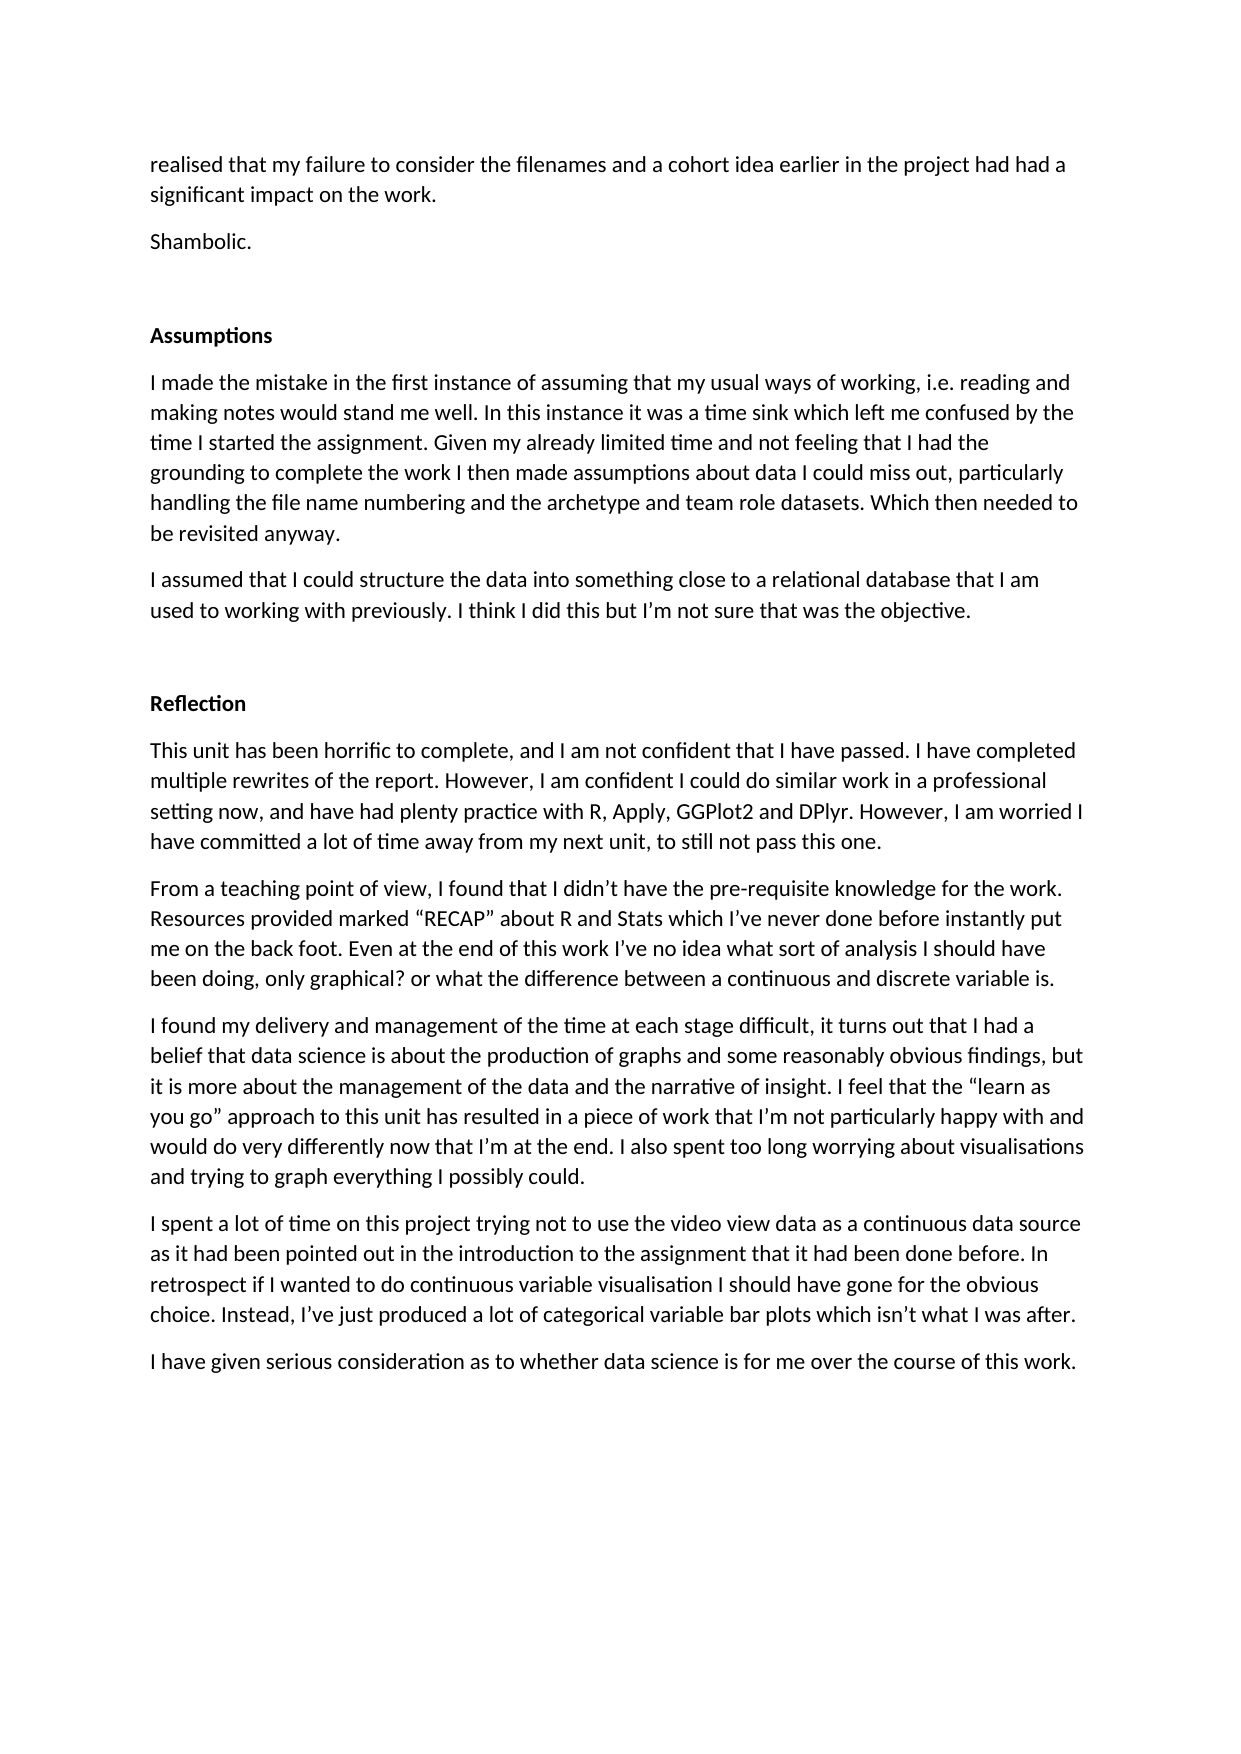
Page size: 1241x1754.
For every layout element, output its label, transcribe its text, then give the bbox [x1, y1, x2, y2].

text Reflection [150, 689, 1090, 718]
text From a teaching point of view, I found that I didn’t have the pre-requisite knowledge for the work. Resources provided marked “RECAP” about R and Stats which I’ve never done before instantly put me on the back foot. Even at the end of this work I’ve no idea what sort of analysis I should have been doing, only graphical? or what the difference between a continuous and discrete variable is. [150, 874, 1090, 993]
text I have given serious consideration as to whether data science is for me over the course of this work. [150, 1347, 1090, 1375]
text I spent a lot of time on this project trying not to use the video view data as a continuous data source as it had been pointed out in the introduction to the assignment that it had been done before. In retrospect if I wanted to do continuous variable visualisation I should have gone for the obvious choice. Instead, I’ve just produced a lot of categorical variable bar plots which isn’t what I was after. [150, 1209, 1090, 1328]
text I found my delivery and management of the time at each stage difficult, it turns out that I had a belief that data science is about the production of graphs and some reasonably obvious findings, but it is more about the management of the data and the narrative of insight. I feel that the “learn as you go” approach to this unit has resulted in a piece of work that I’m not particularly happy with and would do very differently now that I’m at the end. I also spent too long worrying about visualisations and trying to graph everything I possibly could. [150, 1011, 1090, 1191]
text This unit has been horrific to complete, and I am not confident that I have passed. I have completed multiple rewrites of the report. However, I am confident I could do similar work in a professional setting now, and have had plenty practice with R, Apply, GGPlot2 and DPlyr. However, I am worried I have committed a lot of time away from my next unit, to still not pass this one. [150, 736, 1090, 855]
text Assumptions [150, 321, 1090, 349]
text I made the mistake in the first instance of assuming that my usual ways of working, i.e. reading and making notes would stand me well. In this instance it was a time sink which left me confused by the time I started the assignment. Given my already limited time and not feeling that I had the grounding to complete the work I then made assumptions about data I could miss out, particularly handling the file name numbering and the archetype and team role datasets. Which then needed to be revisited anyway. [150, 368, 1090, 547]
text I assumed that I could structure the data into something close to a relational database that I am used to working with previously. I think I did this but I’m not sure that was the objective. [150, 566, 1090, 624]
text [150, 150, 1090, 208]
text Shambolic. [150, 227, 1090, 255]
